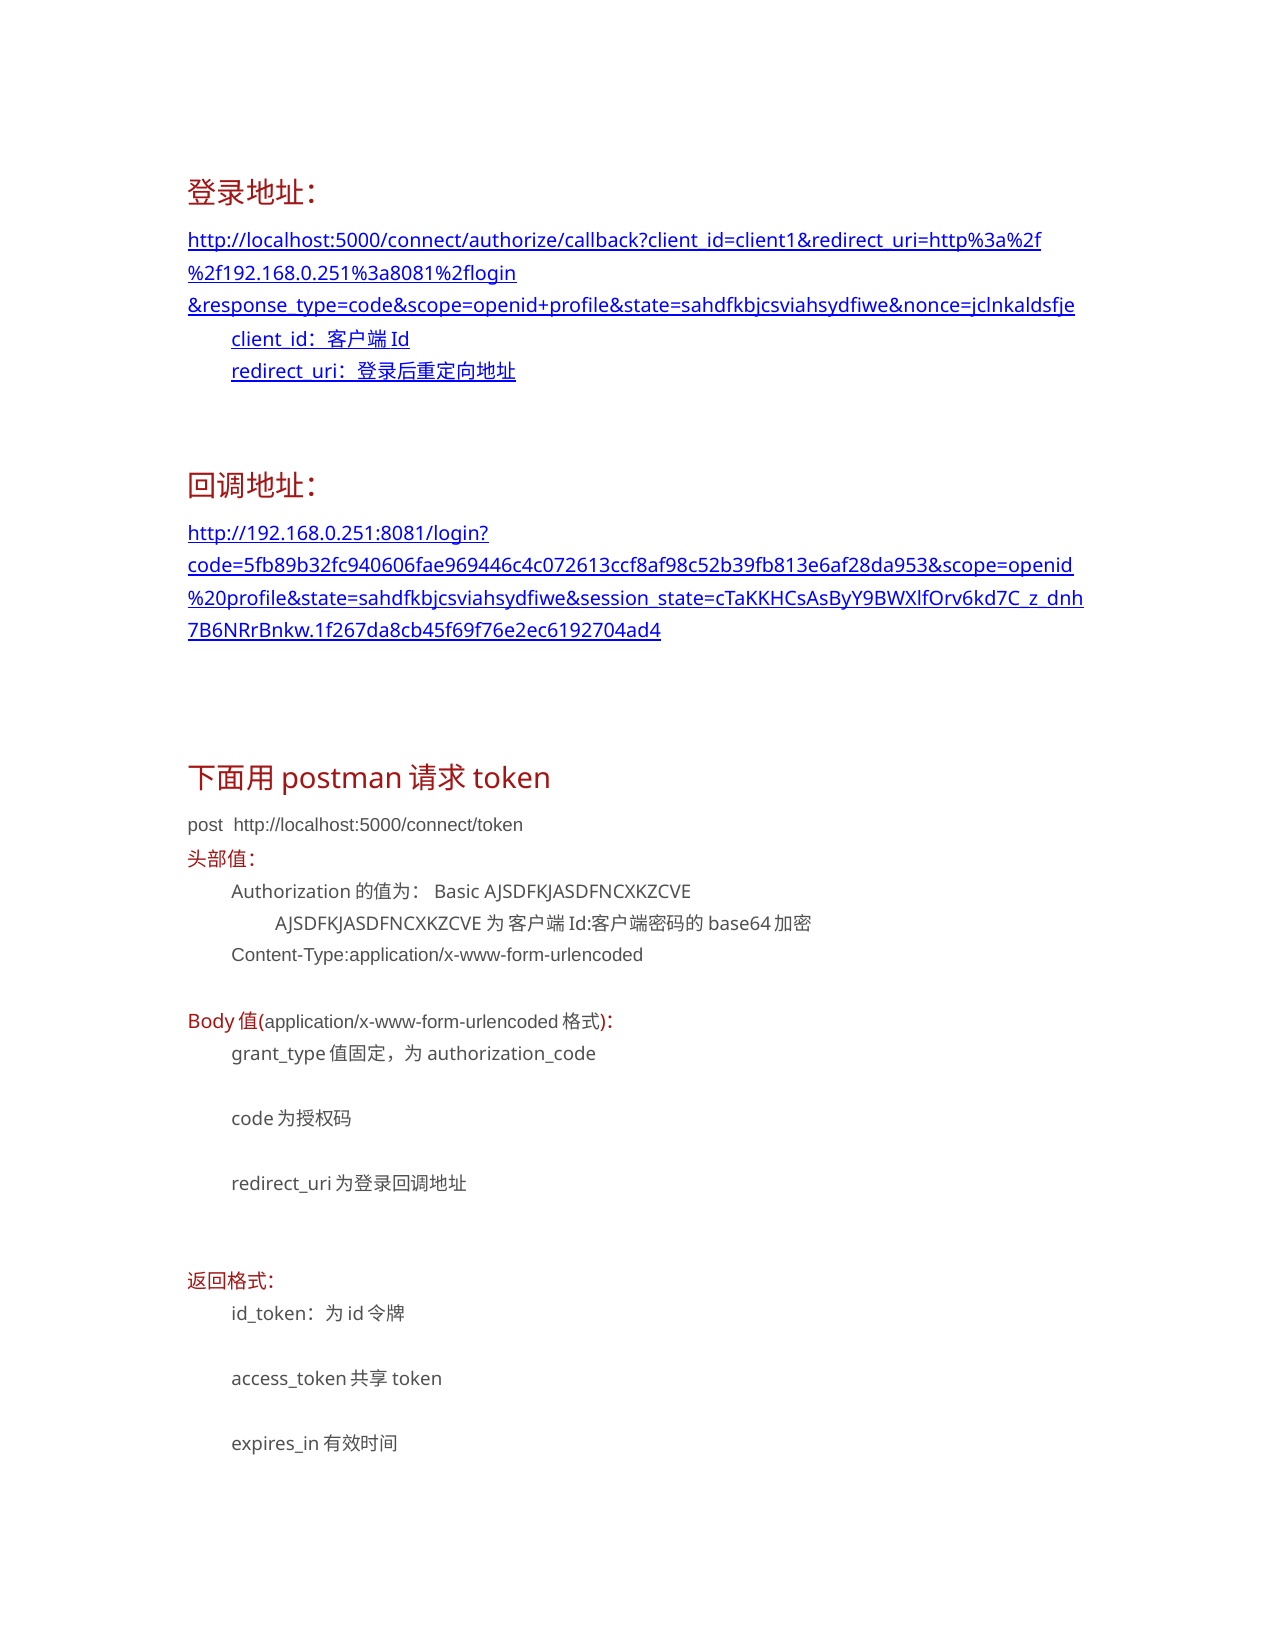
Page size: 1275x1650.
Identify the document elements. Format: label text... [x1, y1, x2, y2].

text 下面用postman请求token [187, 744, 1087, 809]
text Body值(application/x-www-form-urlencoded格式)： [187, 1004, 1087, 1036]
text AJSDFKJASDFNCXKZCVE为 客户端Id:客户端密码的base64加密 [231, 906, 1087, 939]
text client_id：客户端Id [187, 321, 1087, 354]
text 头部值： [187, 841, 1087, 874]
text code为授权码 [187, 1101, 1087, 1134]
text redirect_uri：登录后重定向地址 [187, 354, 1087, 386]
text 登录地址： [187, 159, 1087, 224]
text id_token：为id令牌 [187, 1296, 1087, 1329]
text expires_in有效时间 [187, 1426, 1087, 1459]
text http://192.168.0.251:8081/login?code=5fb89b32fc940606fae969446c4c072613ccf8af98c52b39fb813e6af28da953&scope=openid%20profile&state=sahdfkbjcsviahsydfiwe&session_state=cTaKKHCsAsByY9BWXlfOrv6kd7C_z_dnh7B6NRrBnkw.1f267da8cb45f69f76e2ec6192704ad4 [187, 516, 1087, 646]
text access_token共享token [187, 1361, 1087, 1394]
text Authorization的值为： Basic AJSDFKJASDFNCXKZCVE [187, 874, 1087, 906]
text post http://localhost:5000/connect/token [187, 809, 1087, 841]
text grant_type值固定，为authorization_code [187, 1036, 1087, 1069]
text 回调地址： [187, 451, 1087, 516]
text redirect_uri为登录回调地址 [187, 1166, 1087, 1199]
text http://localhost:5000/connect/authorize/callback?client_id=client1&redirect_uri=http%3a%2f%2f192.168.0.251%3a8081%2flogin&response_type=code&scope=openid+profile&state=sahdfkbjcsviahsydfiwe&nonce=jclnkaldsfje [187, 224, 1087, 321]
text Content-Type:application/x-www-form-urlencoded [187, 939, 1087, 971]
text 返回格式： [187, 1264, 1087, 1296]
